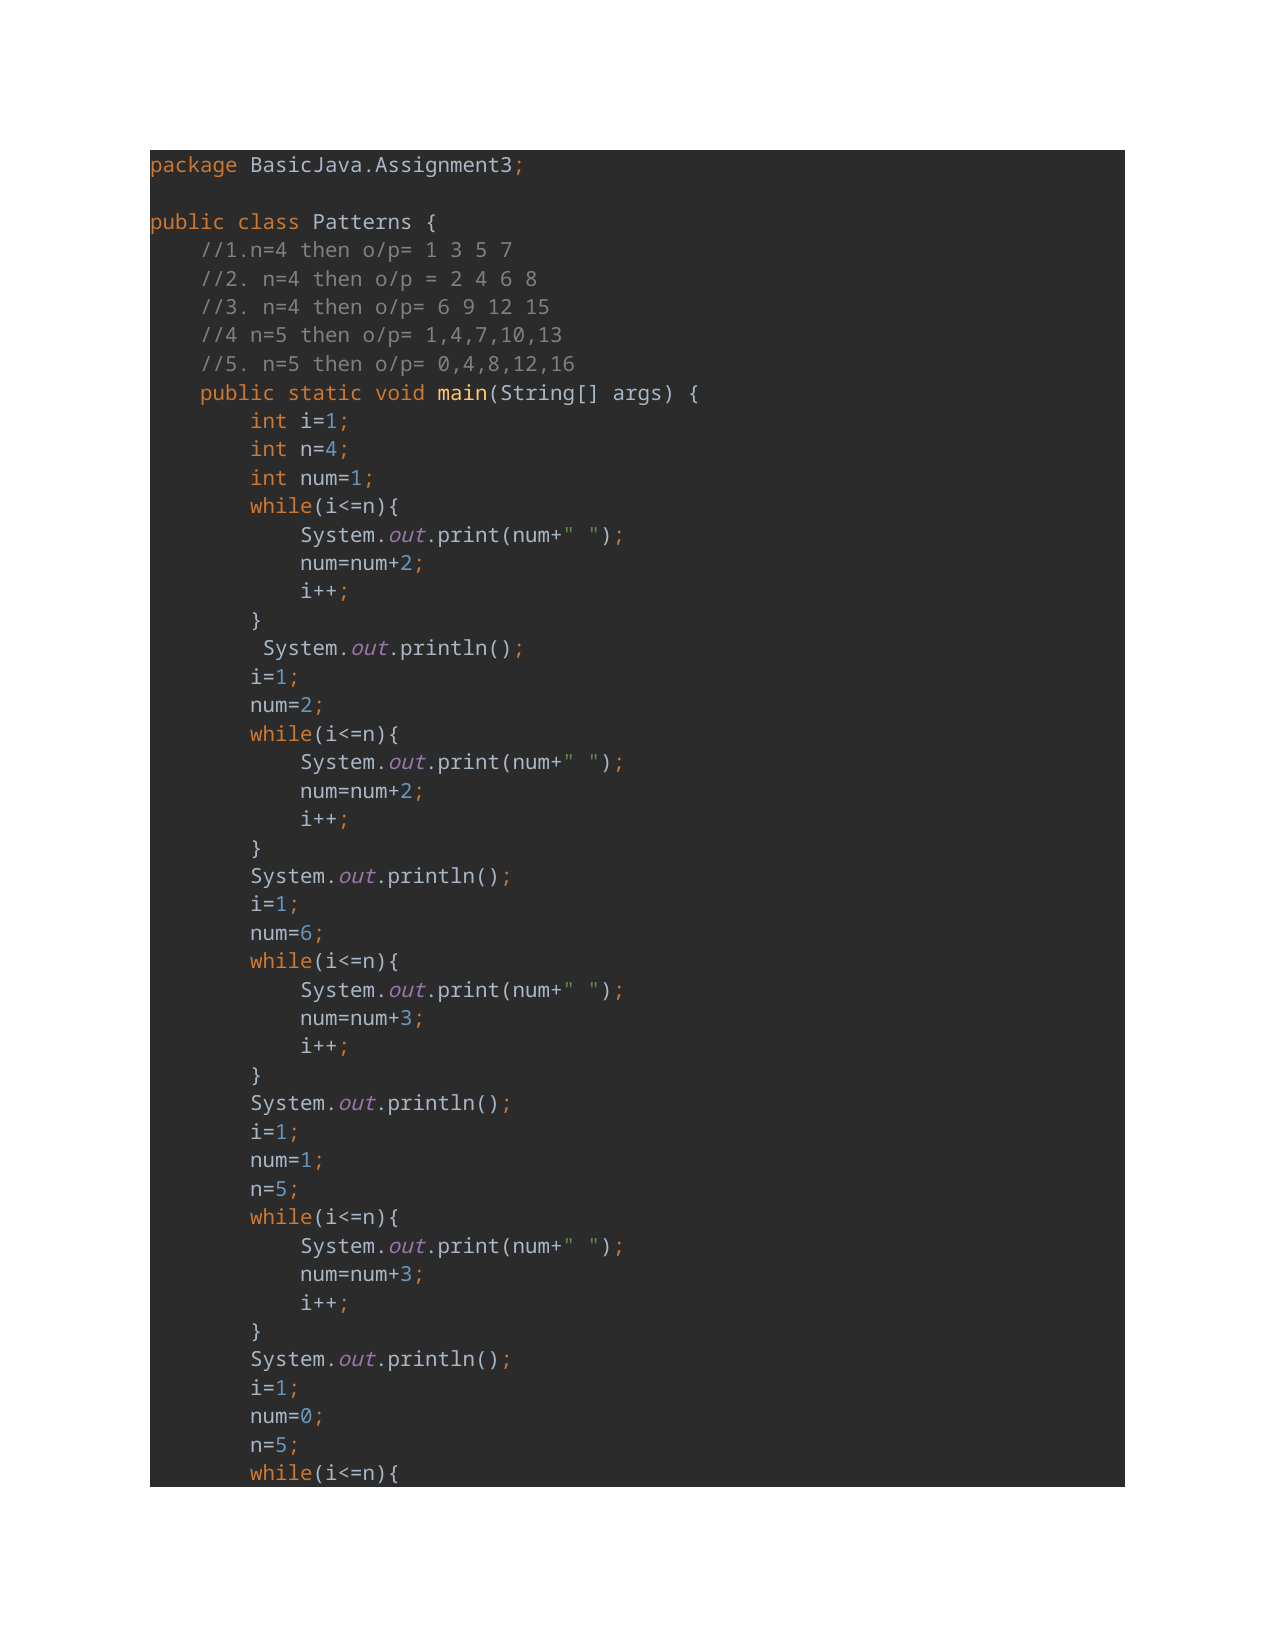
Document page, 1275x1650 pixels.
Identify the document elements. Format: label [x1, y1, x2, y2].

text [150, 150, 1125, 1487]
